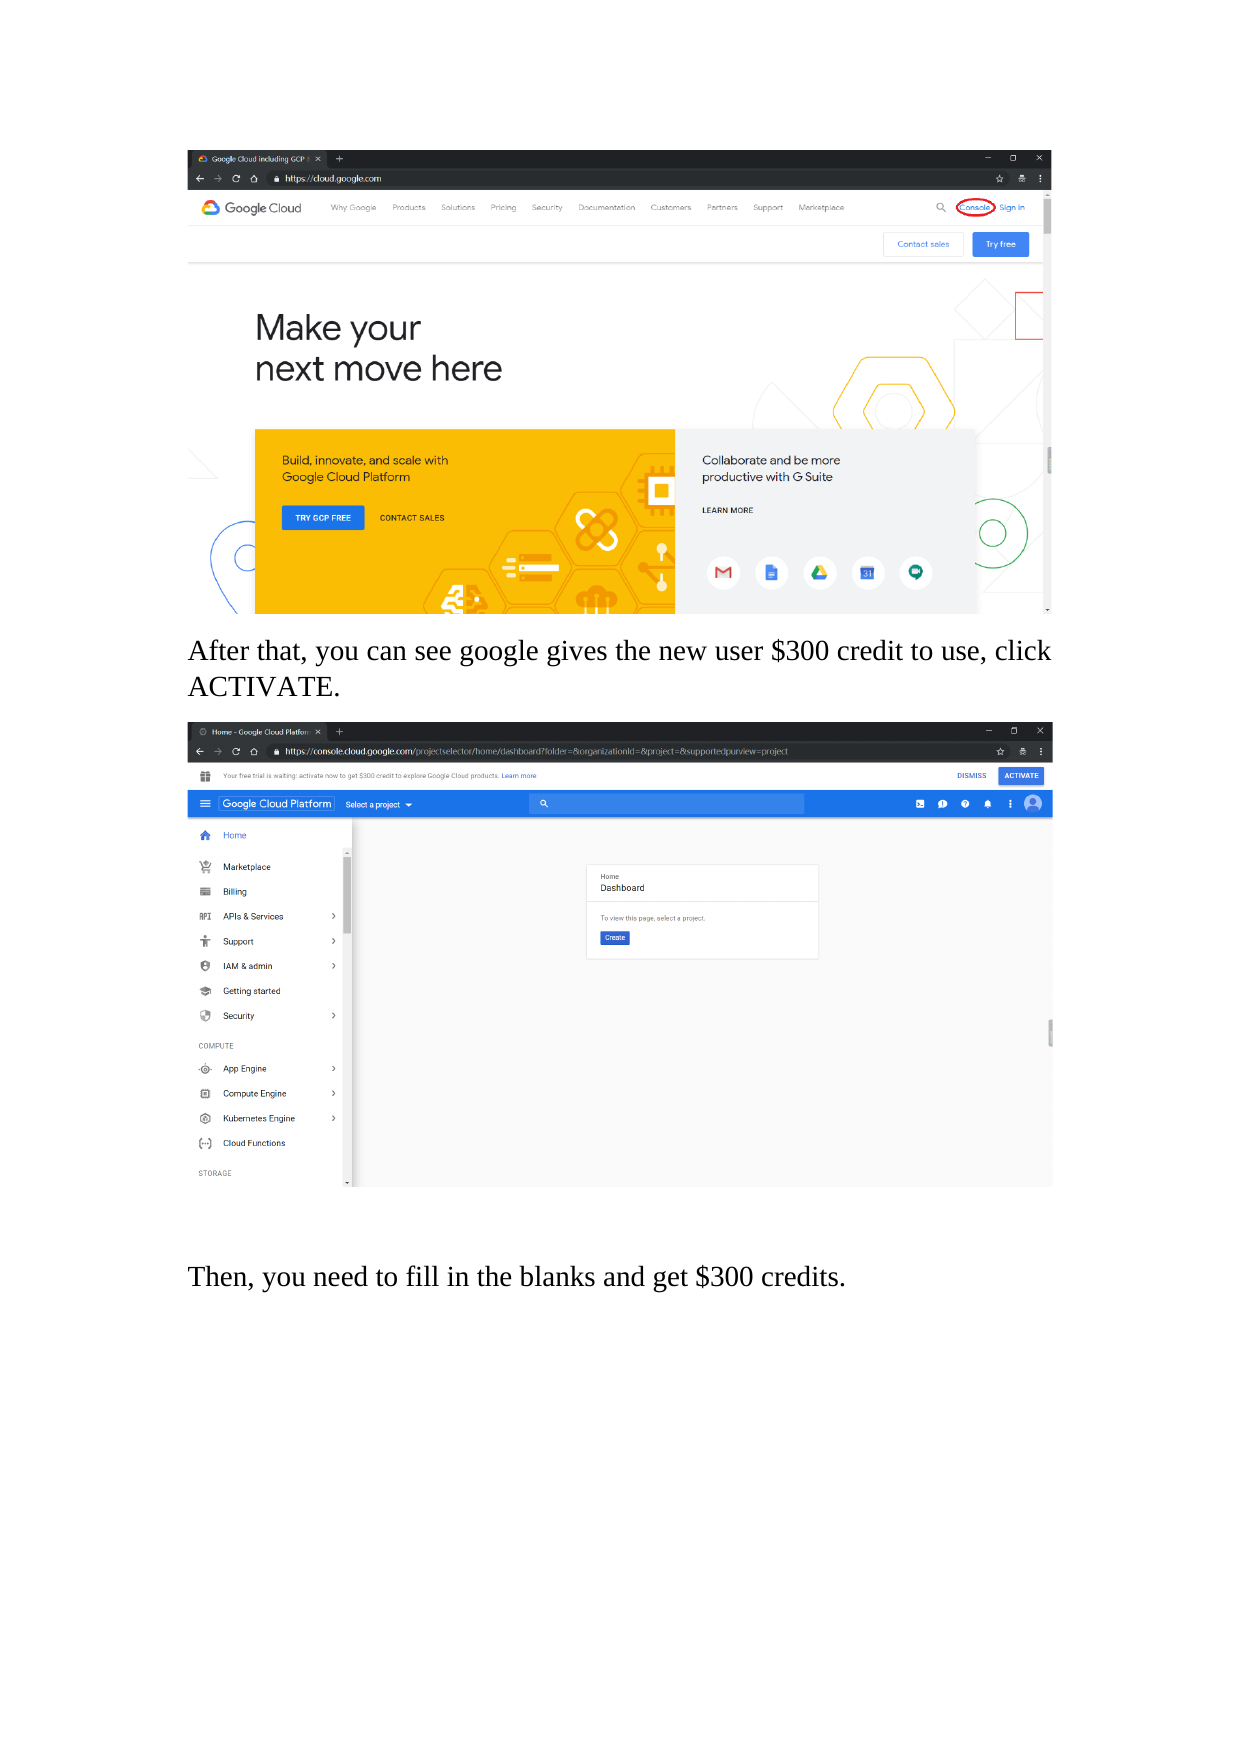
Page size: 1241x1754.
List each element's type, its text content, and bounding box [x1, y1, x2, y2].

text After that, you can see google gives the new user $300 credit to use, click ACTIVATE. [187, 633, 1053, 703]
picture [187, 722, 1053, 1187]
picture [187, 150, 1052, 614]
text Then, you need to fill in the blanks and get $300 credits. [187, 1259, 1053, 1293]
